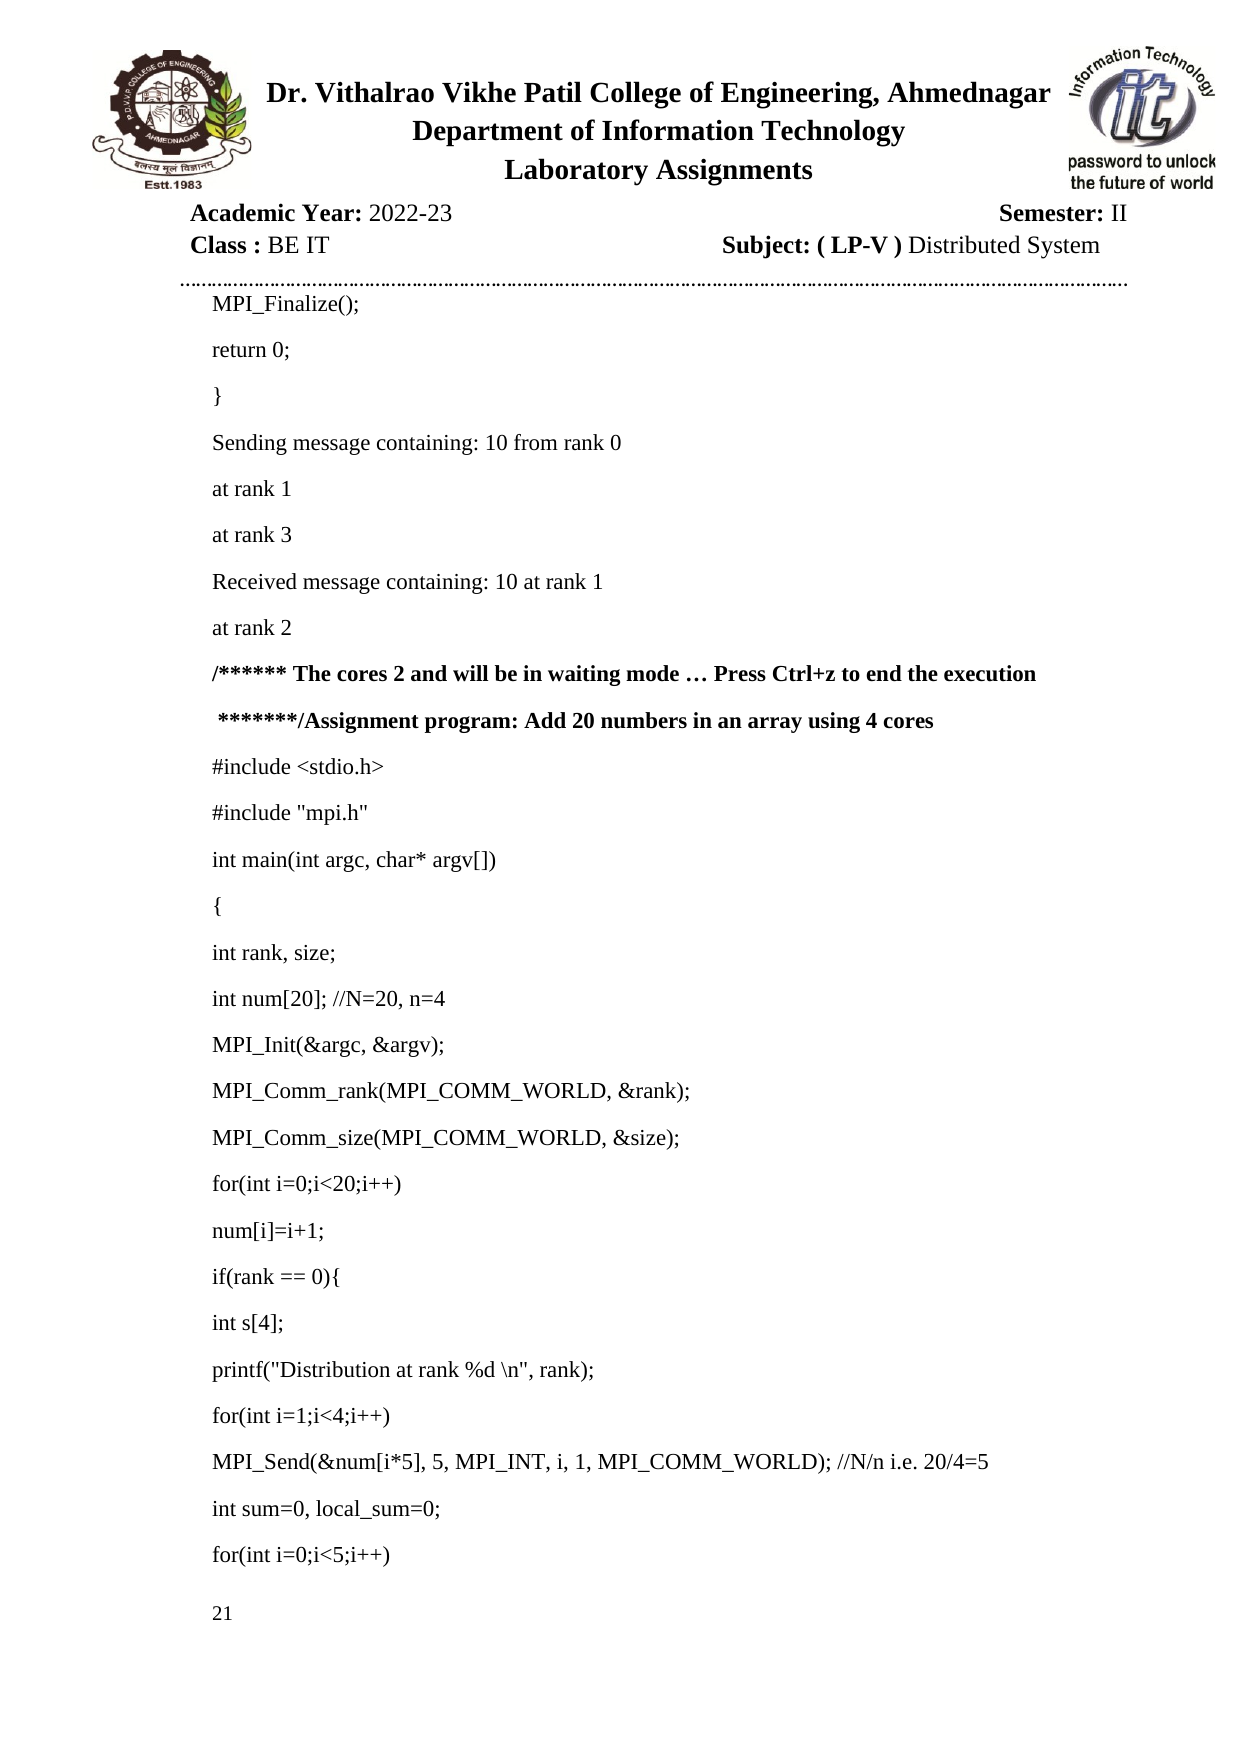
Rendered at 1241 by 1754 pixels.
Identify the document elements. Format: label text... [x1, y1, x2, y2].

subtitle printf("Distribution at rank %d \n", rank); [212, 1356, 1192, 1382]
subtitle return 0; [212, 336, 1192, 362]
subtitle int rank, size; [212, 938, 1192, 965]
subtitle if(rank == 0){ [212, 1263, 1192, 1289]
subtitle #include <stdio.h> [212, 753, 1192, 779]
subtitle MPI_Comm_rank(MPI_COMM_WORLD, &rank); [212, 1078, 1192, 1104]
subtitle num[i]=i+1; [212, 1217, 1192, 1243]
subtitle MPI_Init(&argc, &argv); [212, 1031, 1192, 1058]
picture [1068, 46, 1216, 189]
subtitle MPI_Send(&num[i*5], 5, MPI_INT, i, 1, MPI_COMM_WORLD); //N/n i.e. 20/4=5 [212, 1448, 1192, 1475]
subtitle int num[20]; //N=20, n=4 [212, 985, 1192, 1011]
subtitle MPI_Finalize(); [212, 289, 1192, 316]
subtitle *******/Assignment program: Add 20 numbers in an array using 4 cores [212, 707, 1192, 733]
subtitle Sending message containing: 10 from rank 0 [212, 429, 1192, 455]
subtitle int s[4]; [212, 1309, 1192, 1336]
subtitle int sum=0, local_sum=0; [212, 1495, 1192, 1521]
subtitle for(int i=0;i<5;i++) [212, 1541, 1192, 1567]
subtitle { [212, 892, 1192, 918]
picture [92, 50, 252, 189]
subtitle at rank 1 [212, 475, 1192, 501]
subtitle for(int i=1;i<4;i++) [212, 1402, 1192, 1428]
subtitle /****** The cores 2 and will be in waiting mode … Press Ctrl+z to end the execution [212, 660, 1192, 687]
subtitle int main(int argc, char* argv[]) [212, 846, 1192, 872]
subtitle for(int i=0;i<20;i++) [212, 1170, 1192, 1197]
subtitle #include "mpi.h" [212, 799, 1192, 826]
subtitle at rank 3 [212, 521, 1192, 548]
subtitle Received message containing: 10 at rank 1 [212, 568, 1192, 594]
subtitle at rank 2 [212, 614, 1192, 640]
subtitle } [212, 382, 1192, 409]
subtitle MPI_Comm_size(MPI_COMM_WORLD, &size); [212, 1124, 1192, 1150]
